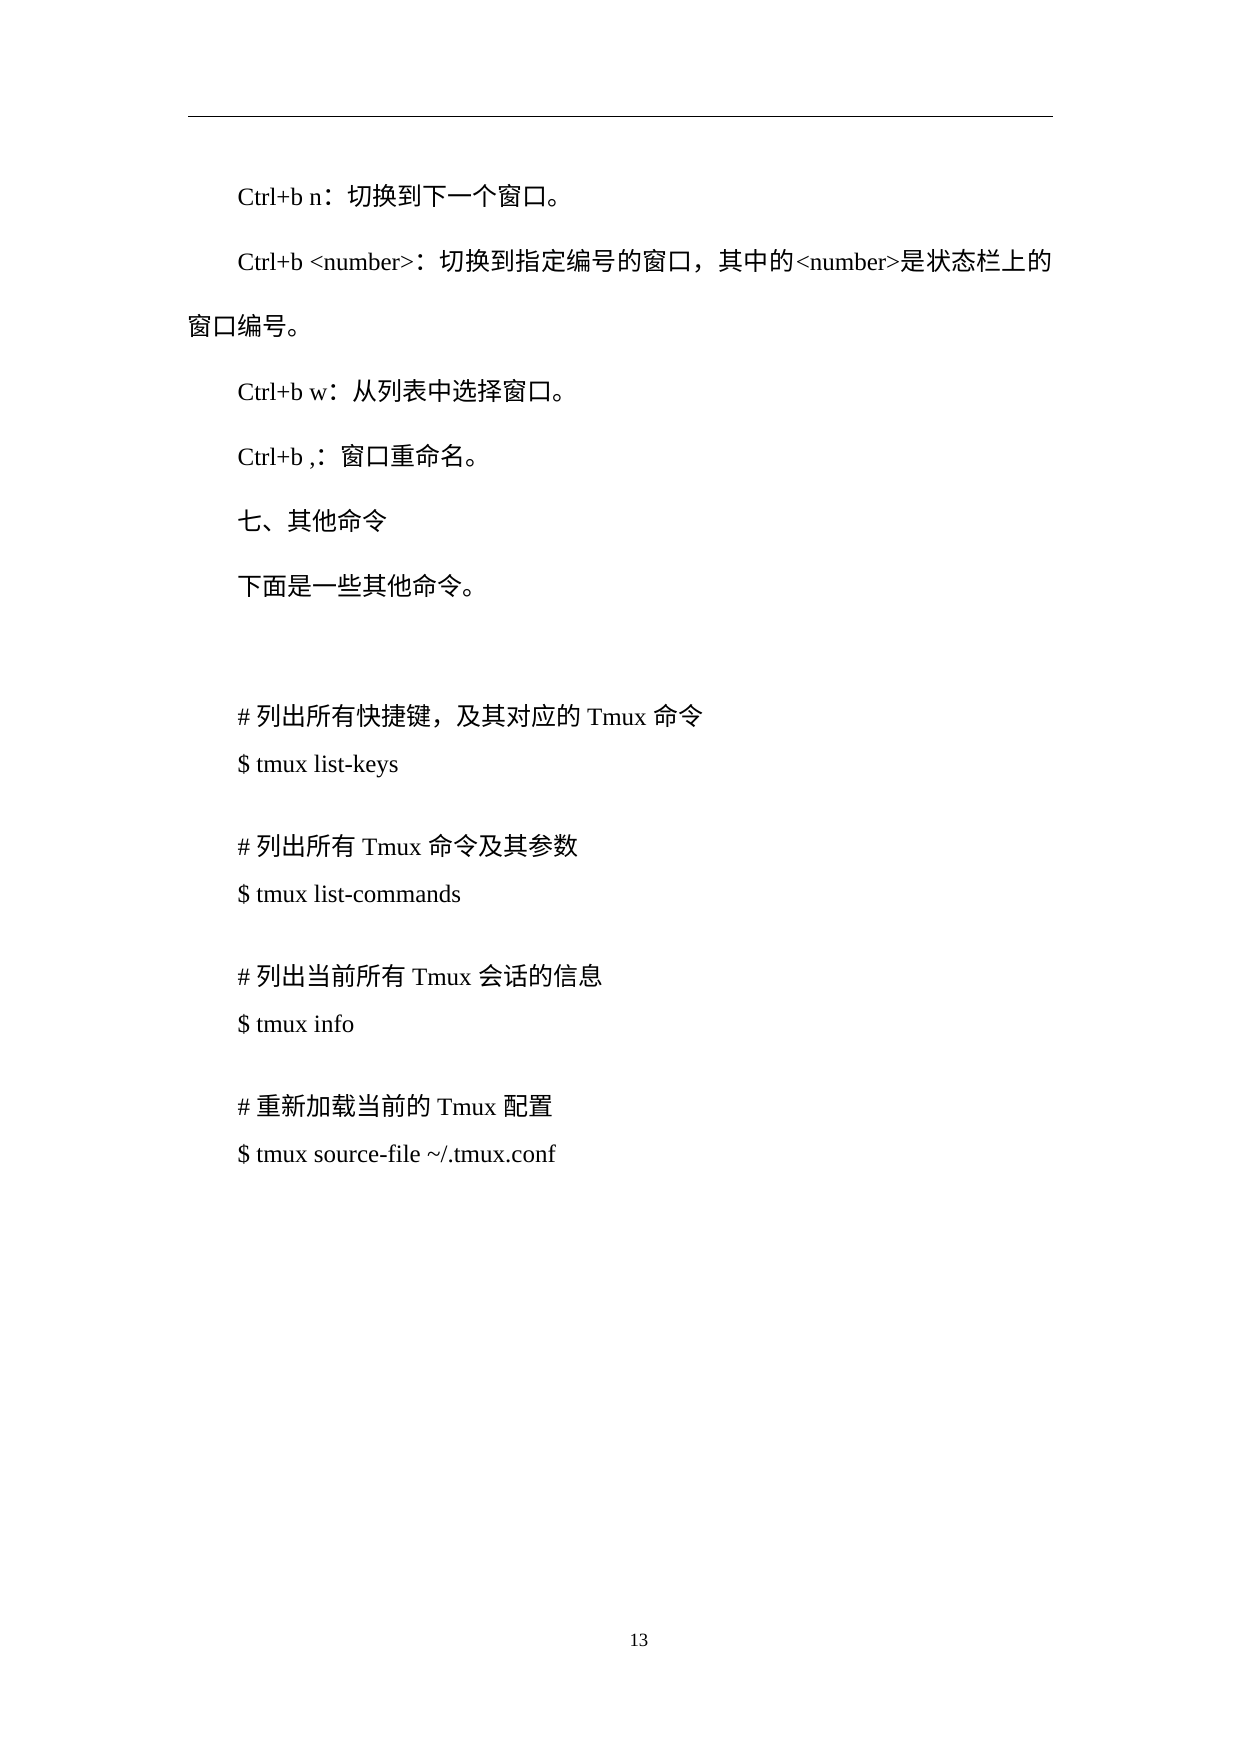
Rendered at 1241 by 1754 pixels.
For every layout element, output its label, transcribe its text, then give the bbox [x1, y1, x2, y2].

text 七、其他命令 [187, 487, 1053, 552]
text Ctrl+b w：从列表中选择窗口。 [187, 357, 1053, 422]
text $ tmux list-keys [187, 747, 1053, 779]
text # 列出当前所有 Tmux 会话的信息 [187, 942, 1053, 1007]
text Ctrl+b <number>：切换到指定编号的窗口，其中的<number>是状态栏上的窗口编号。 [187, 227, 1053, 357]
text 下面是一些其他命令。 [187, 552, 1053, 617]
text Ctrl+b ,：窗口重命名。 [187, 422, 1053, 487]
text # 列出所有快捷键，及其对应的 Tmux 命令 [187, 682, 1053, 747]
text # 重新加载当前的 Tmux 配置 [187, 1072, 1053, 1137]
text $ tmux source-file ~/.tmux.conf [187, 1137, 1053, 1169]
text $ tmux info [187, 1007, 1053, 1039]
text Ctrl+b n：切换到下一个窗口。 [187, 162, 1053, 227]
text # 列出所有 Tmux 命令及其参数 [187, 812, 1053, 877]
text $ tmux list-commands [187, 877, 1053, 909]
